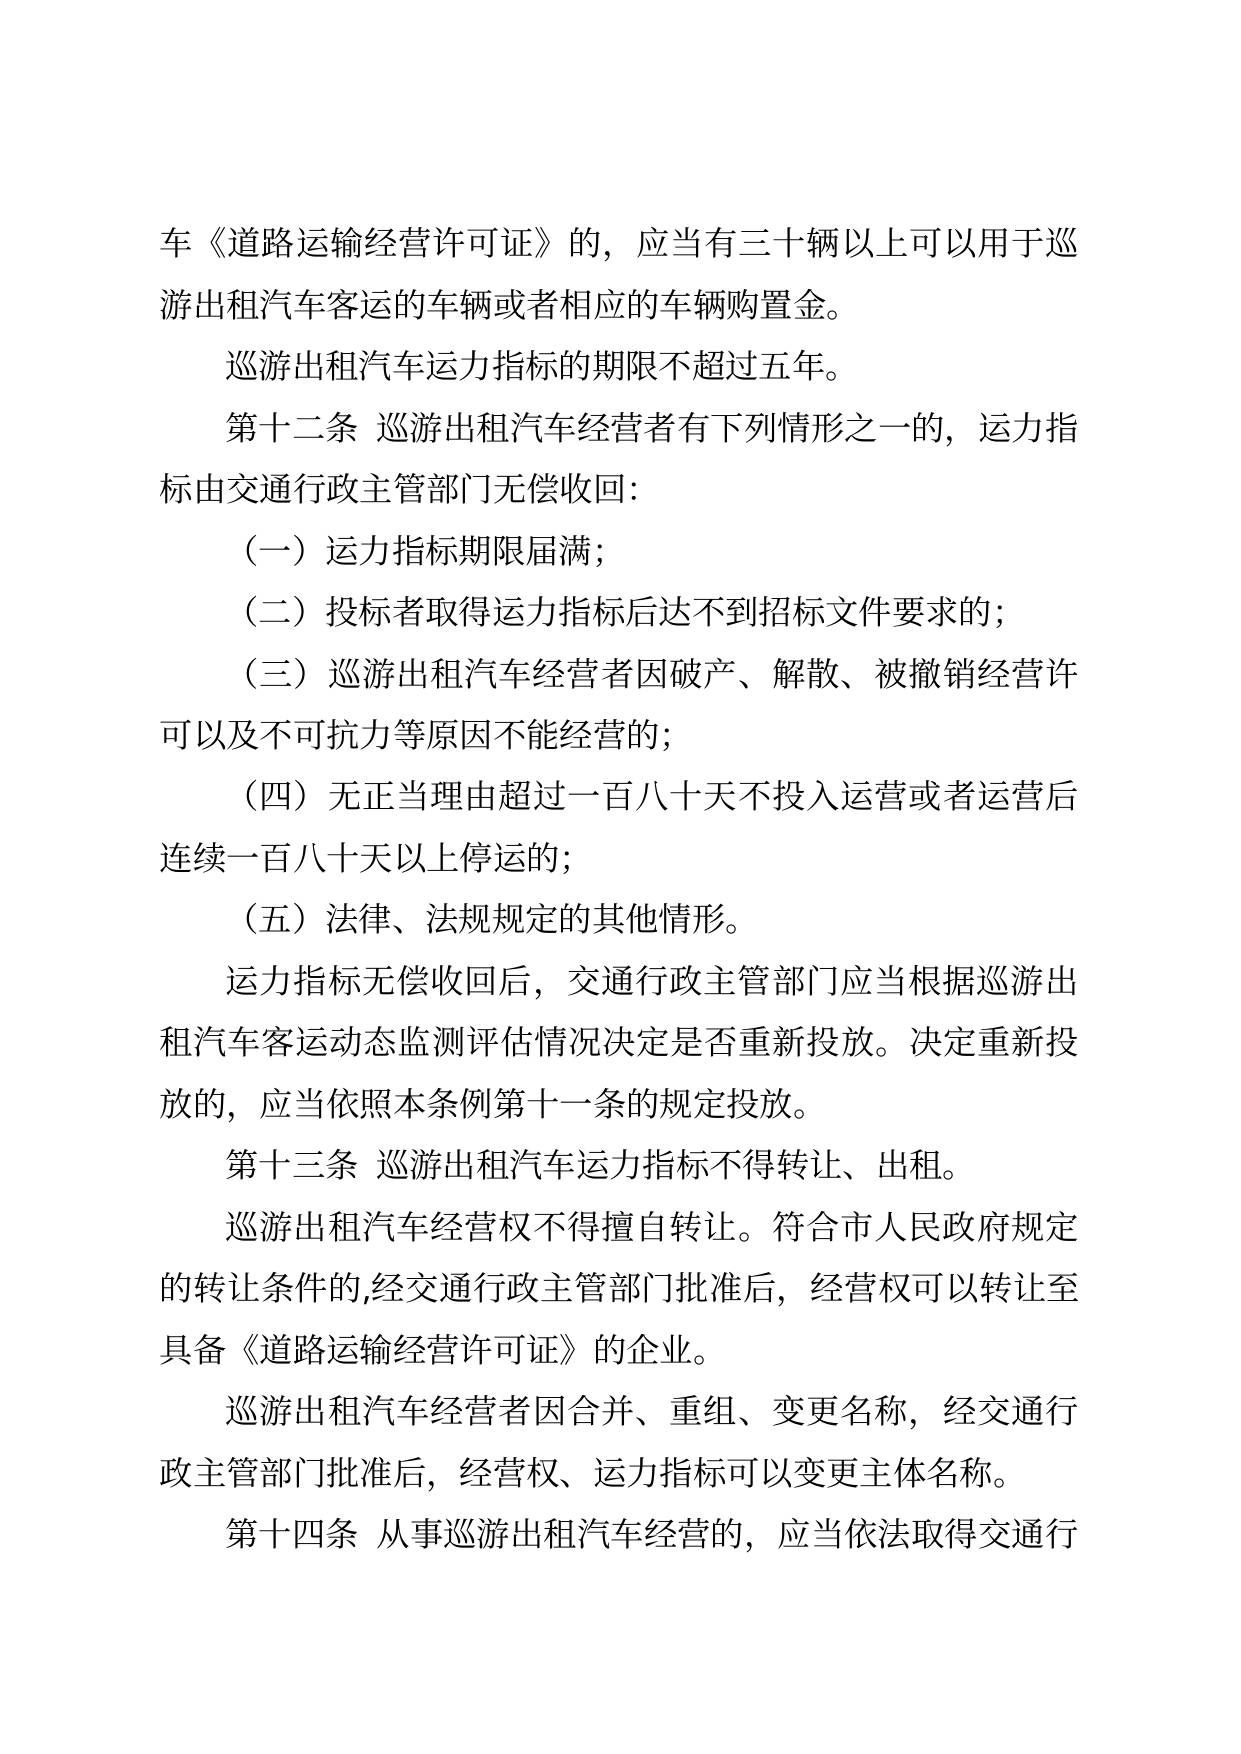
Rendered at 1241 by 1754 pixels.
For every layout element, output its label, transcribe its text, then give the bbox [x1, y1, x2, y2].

text （二）投标者取得运力指标后达不到招标文件要求的； [159, 575, 1081, 637]
text 巡游出租汽车经营权不得擅自转让。符合市人民政府规定的转让条件的,经交通行政主管部门批准后，经营权可以转让至具备《道路运输经营许可证》的企业。 [159, 1190, 1081, 1374]
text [159, 207, 1081, 329]
text 巡游出租汽车经营者因合并、重组、变更名称，经交通行政主管部门批准后，经营权、运力指标可以变更主体名称。 [159, 1374, 1081, 1497]
text 运力指标无偿收回后，交通行政主管部门应当根据巡游出租汽车客运动态监测评估情况决定是否重新投放。决定重新投放的，应当依照本条例第十一条的规定投放。 [159, 944, 1081, 1128]
text （五）法律、法规规定的其他情形。 [159, 883, 1081, 944]
text （三）巡游出租汽车经营者因破产、解散、被撤销经营许可以及不可抗力等原因不能经营的； [159, 637, 1081, 760]
text 第十三条 巡游出租汽车运力指标不得转让、出租。 [159, 1128, 1081, 1190]
text 第十二条 巡游出租汽车经营者有下列情形之一的，运力指标由交通行政主管部门无偿收回： [159, 391, 1081, 514]
text （一）运力指标期限届满； [159, 514, 1081, 575]
text （四）无正当理由超过一百八十天不投入运营或者运营后连续一百八十天以上停运的； [159, 760, 1081, 883]
text 巡游出租汽车运力指标的期限不超过五年。 [159, 329, 1081, 391]
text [159, 1497, 1081, 1559]
